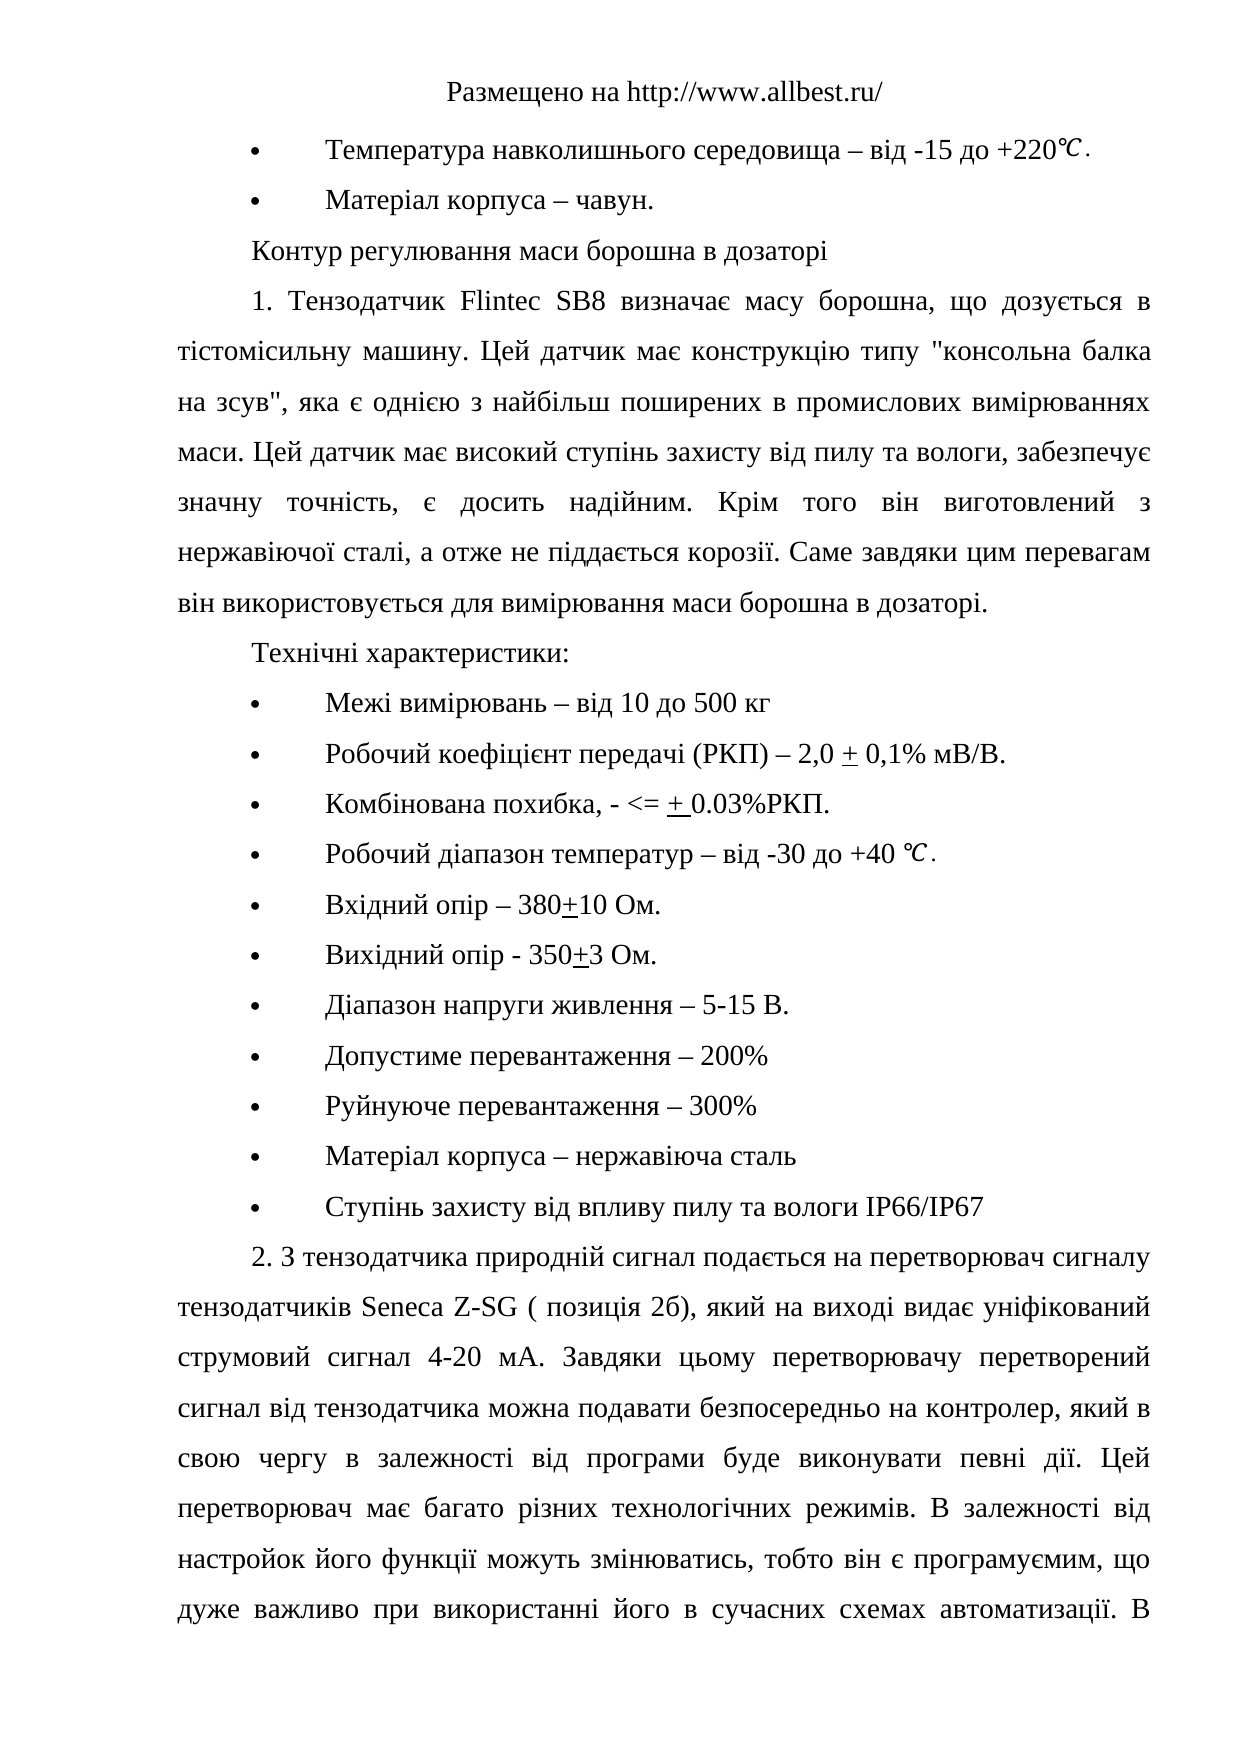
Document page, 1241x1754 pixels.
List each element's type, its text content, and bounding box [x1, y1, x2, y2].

list Матеріал корпуса – нержавіюча сталь [177, 1138, 1152, 1172]
list Ступінь захисту від впливу пилу та вологи IP66/IP67 [177, 1189, 1152, 1222]
list Діапазон напруги живлення – 5-15 В. [177, 987, 1152, 1021]
list Межі вимірювань – від 10 до 500 кг [177, 686, 1152, 719]
text 1. Тензодатчик Flintec SB8 визначає масу борошна, що дозується в тістомісильну машину. Цей датчик має конструкцію типу "консольна балка на зсув", яка є однією з найбільш поширених в промислових вимірюваннях маси. Цей датчик має високий ступінь захисту від пилу та вологи, забезпечує значну точність, є досить надійним. Крім того він виготовлений з нержавіючої сталі, а отже не піддається корозії. Саме завдяки цим перевагам він використовується для вимірювання маси борошна в дозаторі. [177, 283, 1152, 618]
list Комбінована похибка, - <= + 0.03%РКП. [177, 786, 1152, 820]
list Вихідний опір - 350+3 Ом. [177, 937, 1152, 971]
list Руйнуюче перевантаження – 300% [177, 1088, 1152, 1122]
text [177, 1239, 1152, 1625]
list Вхідний опір – 380+10 Ом. [177, 887, 1152, 920]
text Контур регулювання маси борошна в дозаторі [177, 233, 1152, 266]
list Матеріал корпуса – чавун. [177, 182, 1152, 216]
list Допустиме перевантаження – 200% [177, 1038, 1152, 1071]
text Технічні характеристики: [177, 635, 1152, 669]
list Температура навколишнього середовища – від -15 до +220 [177, 132, 1152, 166]
list Робочий коефіцієнт передачі (РКП) – 2,0 + 0,1% мВ/В. [177, 736, 1152, 769]
list Робочий діапазон температур – від -30 до +40 [177, 836, 1152, 870]
